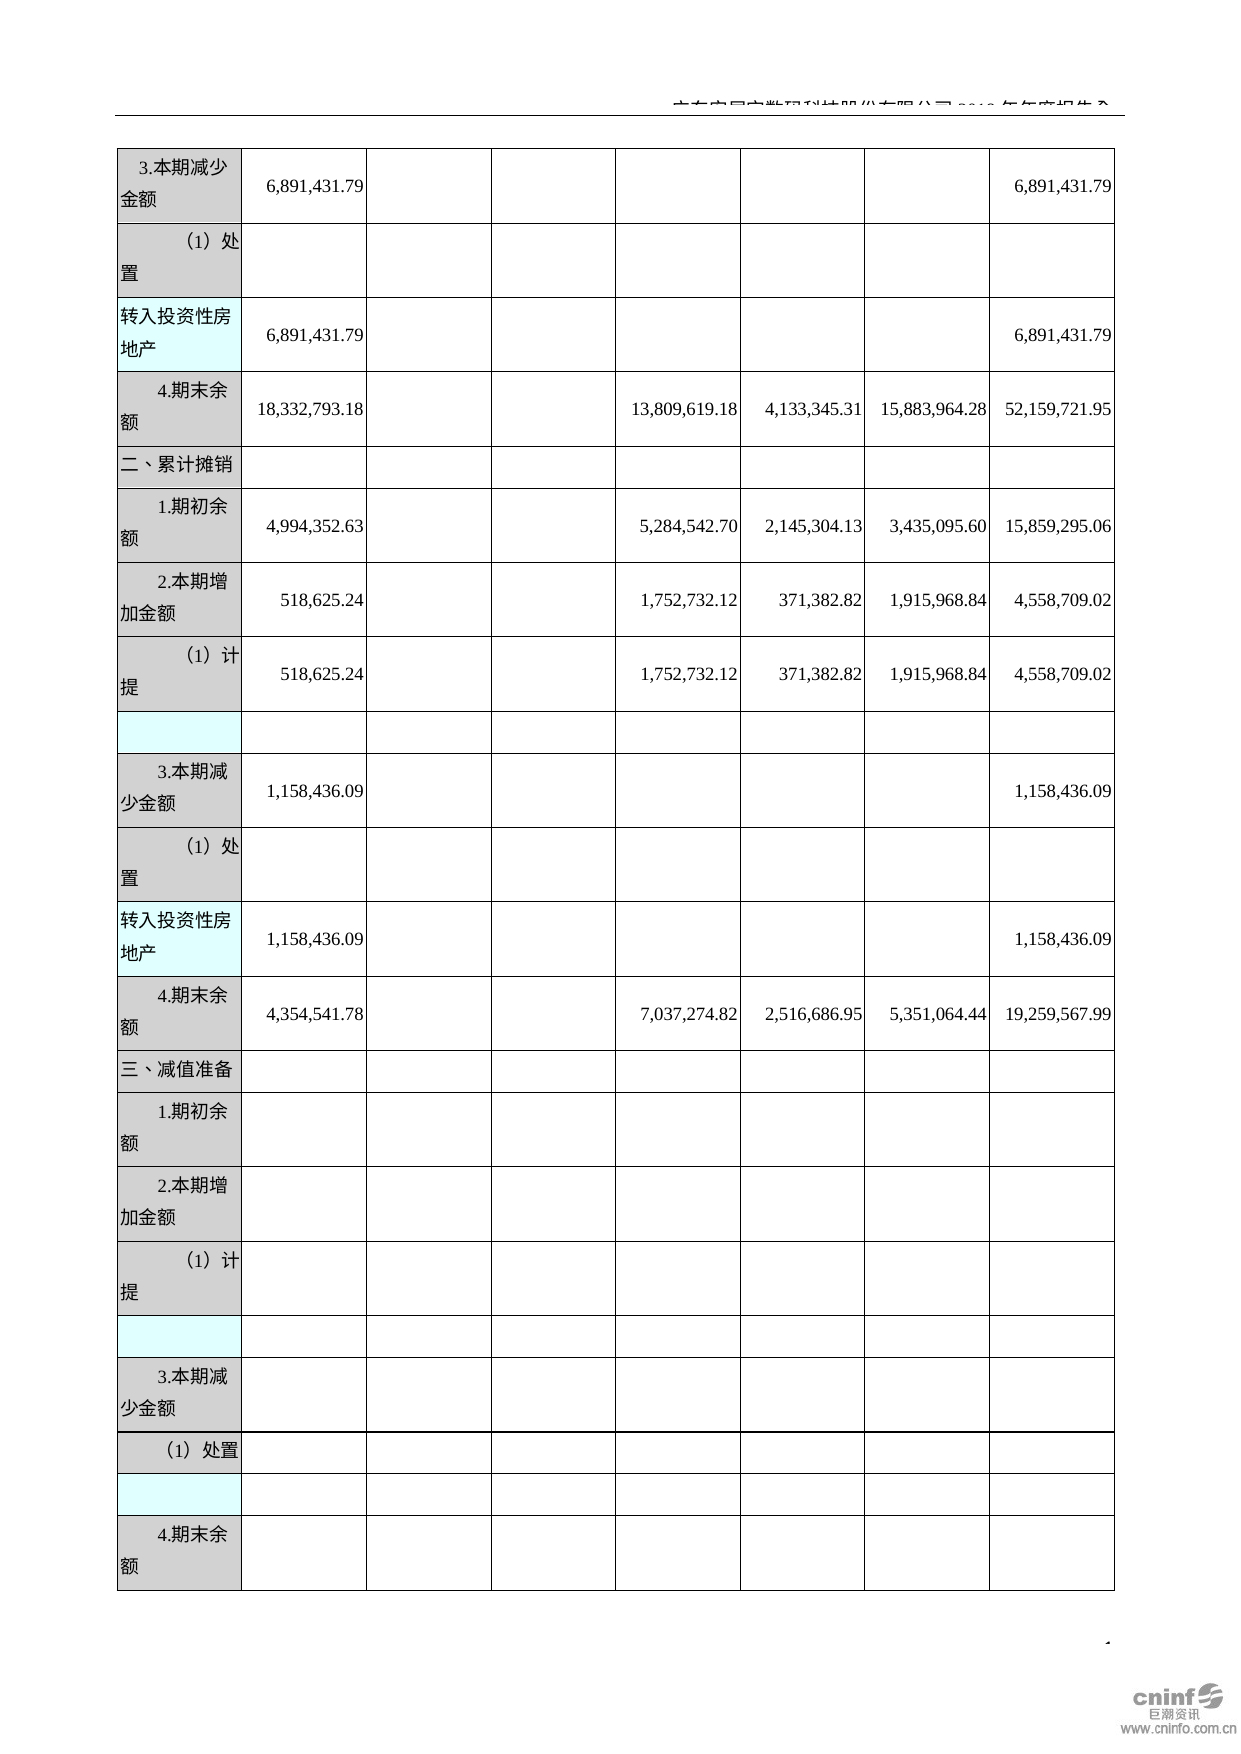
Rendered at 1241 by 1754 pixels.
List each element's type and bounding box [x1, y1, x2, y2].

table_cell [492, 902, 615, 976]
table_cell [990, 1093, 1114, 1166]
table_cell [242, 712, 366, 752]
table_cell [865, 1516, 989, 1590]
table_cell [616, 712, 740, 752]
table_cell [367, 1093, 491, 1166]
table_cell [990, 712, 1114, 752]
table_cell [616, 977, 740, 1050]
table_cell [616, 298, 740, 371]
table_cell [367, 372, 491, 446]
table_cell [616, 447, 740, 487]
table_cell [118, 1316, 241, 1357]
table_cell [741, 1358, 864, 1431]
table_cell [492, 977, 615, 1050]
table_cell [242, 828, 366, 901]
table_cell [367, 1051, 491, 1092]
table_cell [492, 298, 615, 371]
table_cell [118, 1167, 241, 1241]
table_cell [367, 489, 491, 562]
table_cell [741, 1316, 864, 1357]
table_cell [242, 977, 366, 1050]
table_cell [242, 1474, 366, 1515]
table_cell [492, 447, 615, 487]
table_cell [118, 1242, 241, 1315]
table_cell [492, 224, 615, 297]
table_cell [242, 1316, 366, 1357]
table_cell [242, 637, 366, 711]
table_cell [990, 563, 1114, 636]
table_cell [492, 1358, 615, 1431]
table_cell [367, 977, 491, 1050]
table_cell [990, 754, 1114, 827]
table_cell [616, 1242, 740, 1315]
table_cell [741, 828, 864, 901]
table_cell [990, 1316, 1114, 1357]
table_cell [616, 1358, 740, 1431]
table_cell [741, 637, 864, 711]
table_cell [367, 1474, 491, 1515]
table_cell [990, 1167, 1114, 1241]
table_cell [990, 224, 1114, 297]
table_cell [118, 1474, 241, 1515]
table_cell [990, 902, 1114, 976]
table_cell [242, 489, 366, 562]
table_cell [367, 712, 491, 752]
picture [1115, 1680, 1240, 1737]
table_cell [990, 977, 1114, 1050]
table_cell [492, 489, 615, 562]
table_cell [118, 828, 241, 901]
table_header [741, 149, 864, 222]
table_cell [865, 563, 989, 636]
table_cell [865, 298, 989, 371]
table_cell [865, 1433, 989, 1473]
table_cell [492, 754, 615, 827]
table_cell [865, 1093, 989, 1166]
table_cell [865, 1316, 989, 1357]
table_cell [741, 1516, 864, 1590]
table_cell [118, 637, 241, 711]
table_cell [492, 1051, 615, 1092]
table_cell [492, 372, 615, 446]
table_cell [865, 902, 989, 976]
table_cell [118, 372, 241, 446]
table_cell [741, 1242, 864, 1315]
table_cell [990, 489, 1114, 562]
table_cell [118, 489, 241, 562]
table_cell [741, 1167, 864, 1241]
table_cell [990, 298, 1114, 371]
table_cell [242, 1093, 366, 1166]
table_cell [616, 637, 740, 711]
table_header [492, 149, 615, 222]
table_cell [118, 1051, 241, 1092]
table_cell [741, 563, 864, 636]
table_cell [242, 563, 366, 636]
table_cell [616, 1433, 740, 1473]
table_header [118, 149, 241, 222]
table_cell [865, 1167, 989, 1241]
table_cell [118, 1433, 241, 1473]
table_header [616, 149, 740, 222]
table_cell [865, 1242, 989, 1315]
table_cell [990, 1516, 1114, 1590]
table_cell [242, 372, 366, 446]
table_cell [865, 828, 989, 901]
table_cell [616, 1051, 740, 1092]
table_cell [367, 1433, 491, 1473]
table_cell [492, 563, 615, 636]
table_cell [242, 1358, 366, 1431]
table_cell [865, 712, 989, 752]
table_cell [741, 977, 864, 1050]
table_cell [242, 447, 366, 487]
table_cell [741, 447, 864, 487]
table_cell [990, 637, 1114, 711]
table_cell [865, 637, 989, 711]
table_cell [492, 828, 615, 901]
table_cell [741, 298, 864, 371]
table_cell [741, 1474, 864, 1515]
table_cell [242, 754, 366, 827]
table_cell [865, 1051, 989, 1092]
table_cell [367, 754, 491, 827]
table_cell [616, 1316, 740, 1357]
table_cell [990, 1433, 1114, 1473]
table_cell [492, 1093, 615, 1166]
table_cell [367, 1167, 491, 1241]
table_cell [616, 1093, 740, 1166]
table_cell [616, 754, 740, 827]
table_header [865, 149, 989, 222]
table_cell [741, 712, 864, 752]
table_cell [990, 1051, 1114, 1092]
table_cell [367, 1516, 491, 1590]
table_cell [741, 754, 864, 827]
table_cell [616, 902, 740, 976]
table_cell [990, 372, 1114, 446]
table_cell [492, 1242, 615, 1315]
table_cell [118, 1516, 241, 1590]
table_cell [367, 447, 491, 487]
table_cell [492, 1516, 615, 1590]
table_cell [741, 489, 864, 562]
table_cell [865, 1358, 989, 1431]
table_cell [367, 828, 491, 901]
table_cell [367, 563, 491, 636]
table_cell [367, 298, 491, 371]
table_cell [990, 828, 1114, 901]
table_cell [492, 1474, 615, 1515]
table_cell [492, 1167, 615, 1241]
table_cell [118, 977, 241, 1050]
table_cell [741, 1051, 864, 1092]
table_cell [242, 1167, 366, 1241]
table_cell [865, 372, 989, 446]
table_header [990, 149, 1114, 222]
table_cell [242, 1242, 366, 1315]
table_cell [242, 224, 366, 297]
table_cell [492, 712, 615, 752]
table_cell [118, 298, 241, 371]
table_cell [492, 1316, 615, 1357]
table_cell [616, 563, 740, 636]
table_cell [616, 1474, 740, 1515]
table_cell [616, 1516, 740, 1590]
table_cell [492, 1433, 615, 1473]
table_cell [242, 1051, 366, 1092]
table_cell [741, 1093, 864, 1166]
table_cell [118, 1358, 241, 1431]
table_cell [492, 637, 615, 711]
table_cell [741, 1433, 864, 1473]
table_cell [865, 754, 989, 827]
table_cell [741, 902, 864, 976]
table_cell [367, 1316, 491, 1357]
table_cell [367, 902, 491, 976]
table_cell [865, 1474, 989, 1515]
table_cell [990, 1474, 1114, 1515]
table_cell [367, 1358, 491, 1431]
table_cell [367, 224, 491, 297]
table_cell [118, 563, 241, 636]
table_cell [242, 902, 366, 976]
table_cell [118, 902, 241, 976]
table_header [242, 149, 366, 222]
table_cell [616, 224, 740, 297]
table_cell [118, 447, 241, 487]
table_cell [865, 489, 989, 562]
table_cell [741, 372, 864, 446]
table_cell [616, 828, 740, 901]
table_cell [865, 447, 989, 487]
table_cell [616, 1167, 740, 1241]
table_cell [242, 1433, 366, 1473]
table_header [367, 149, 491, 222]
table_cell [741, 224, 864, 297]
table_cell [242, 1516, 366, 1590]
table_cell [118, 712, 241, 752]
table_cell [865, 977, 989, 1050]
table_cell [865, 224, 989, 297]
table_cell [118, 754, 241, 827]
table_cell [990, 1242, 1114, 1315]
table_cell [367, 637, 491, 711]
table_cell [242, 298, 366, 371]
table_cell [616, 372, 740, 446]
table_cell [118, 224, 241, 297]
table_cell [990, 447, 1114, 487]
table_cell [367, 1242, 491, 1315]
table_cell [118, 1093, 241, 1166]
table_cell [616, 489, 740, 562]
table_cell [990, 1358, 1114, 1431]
